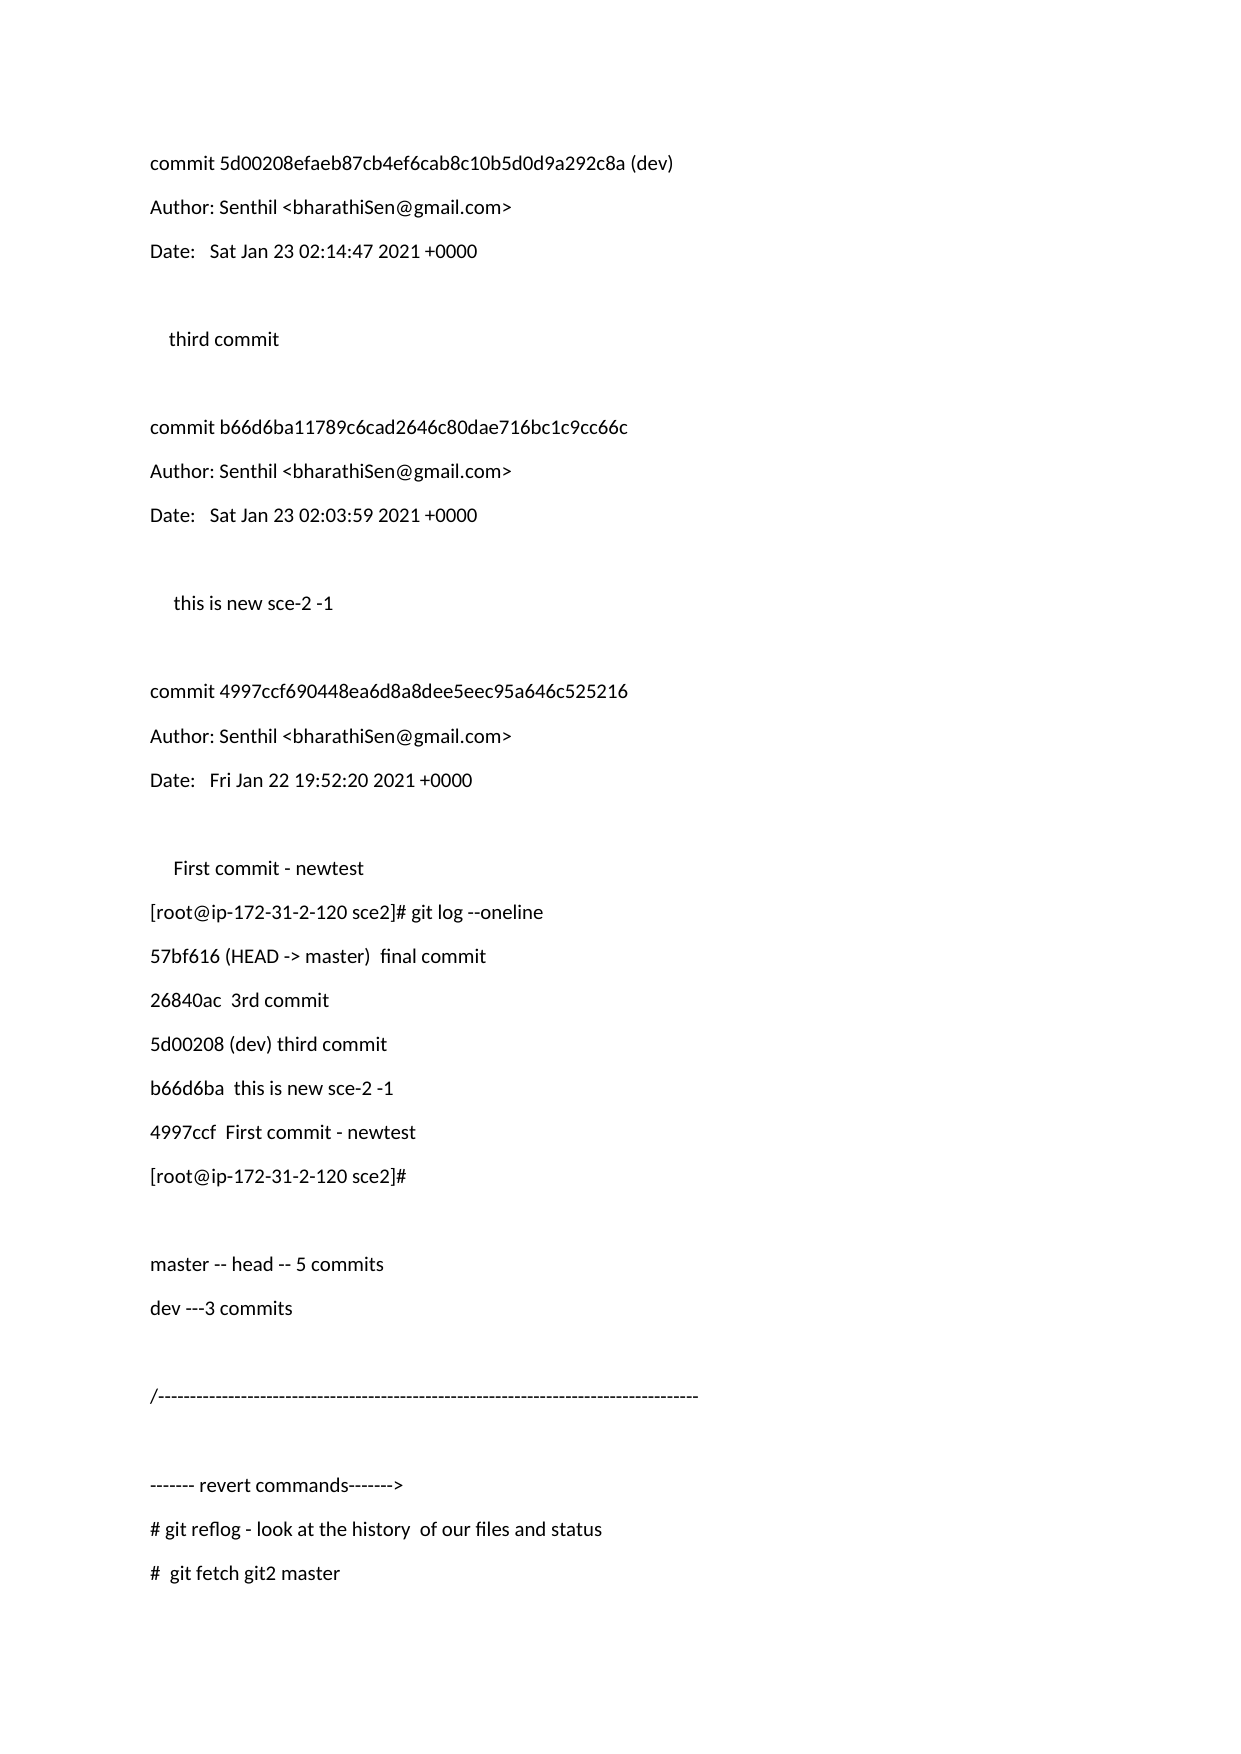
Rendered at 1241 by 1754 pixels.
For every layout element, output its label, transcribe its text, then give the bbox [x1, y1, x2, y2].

text Author: Senthil <bharathiSen@gmail.com> [150, 723, 1090, 748]
text [root@ip-172-31-2-120 sce2]# git log --oneline [150, 899, 1090, 924]
text b66d6ba this is new sce-2 -1 [150, 1075, 1090, 1101]
text 26840ac 3rd commit [150, 987, 1090, 1013]
text First commit - newtest [150, 855, 1090, 880]
text commit 4997ccf690448ea6d8a8dee5eec95a646c525216 [150, 679, 1090, 704]
text ------- revert commands-------> [150, 1472, 1090, 1497]
text [root@ip-172-31-2-120 sce2]# [150, 1163, 1090, 1189]
text Date: Sat Jan 23 02:03:59 2021 +0000 [150, 502, 1090, 528]
text Date: Fri Jan 22 19:52:20 2021 +0000 [150, 767, 1090, 792]
text 5d00208 (dev) third commit [150, 1031, 1090, 1057]
text dev ---3 commits [150, 1296, 1090, 1321]
text commit b66d6ba11789c6cad2646c80dae716bc1c9cc66c [150, 414, 1090, 440]
text master -- head -- 5 commits [150, 1252, 1090, 1277]
text commit 5d00208efaeb87cb4ef6cab8c10b5d0d9a292c8a (dev) [150, 150, 1090, 175]
text # git reflog - look at the history of our files and status [150, 1516, 1090, 1541]
text this is new sce-2 -1 [150, 591, 1090, 616]
text 4997ccf First commit - newtest [150, 1119, 1090, 1145]
text third commit [150, 326, 1090, 352]
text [150, 1384, 1090, 1409]
text Author: Senthil <bharathiSen@gmail.com> [150, 458, 1090, 484]
text Date: Sat Jan 23 02:14:47 2021 +0000 [150, 238, 1090, 263]
text 57bf616 (HEAD -> master) final commit [150, 943, 1090, 968]
text # git fetch git2 master [150, 1560, 1090, 1585]
text Author: Senthil <bharathiSen@gmail.com> [150, 194, 1090, 219]
